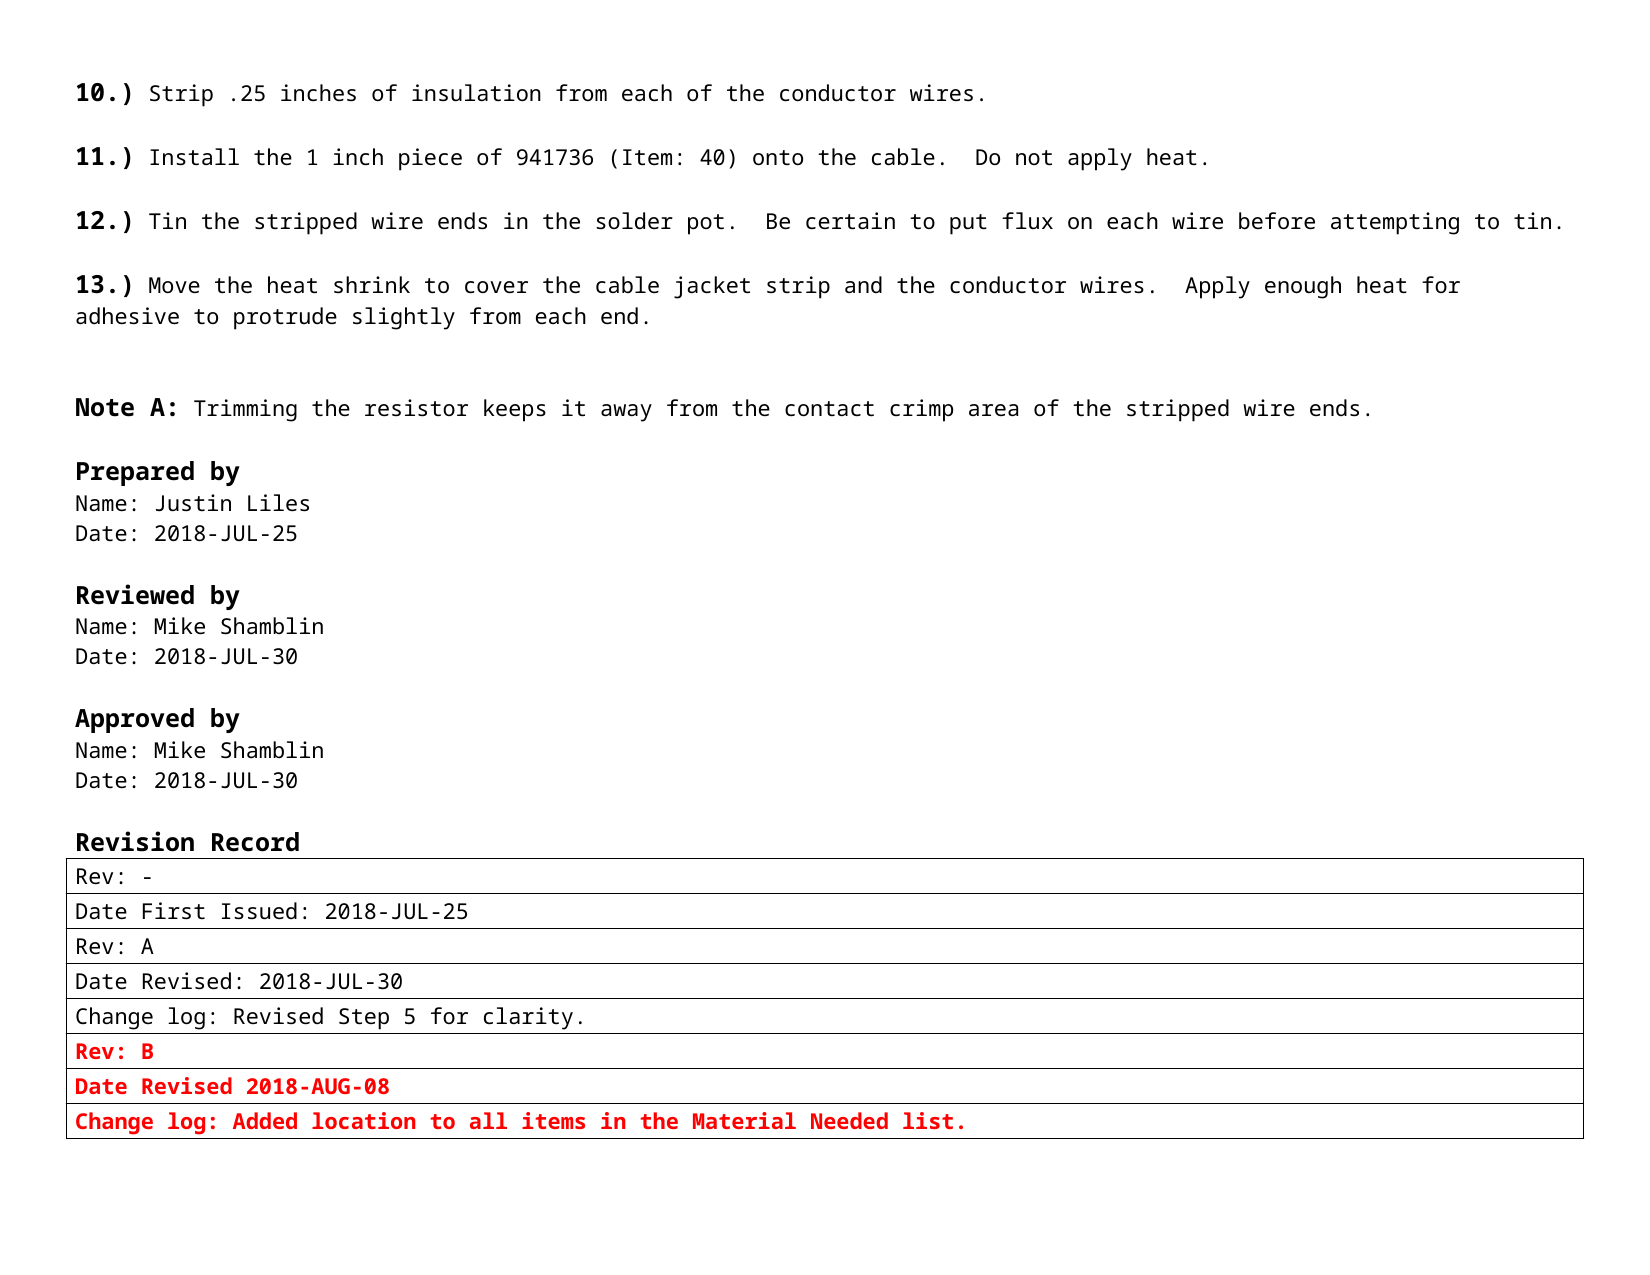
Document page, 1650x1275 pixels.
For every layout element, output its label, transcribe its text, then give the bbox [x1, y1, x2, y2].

text Rev: - [67, 859, 1583, 893]
text Date First Issued: 2018-JUL-25 [67, 894, 1583, 928]
text Change log: Revised Step 5 for clarity. [67, 999, 1583, 1033]
text Reviewed by [75, 577, 1575, 611]
text Name: Mike Shamblin [75, 611, 1575, 641]
text Name: Justin Liles [75, 488, 1575, 518]
text Change log: Added location to all items in the Material Needed list. [67, 1104, 1583, 1138]
text Date: 2018-JUL-30 [75, 641, 1575, 671]
text Date Revised: 2018-JUL-30 [67, 964, 1583, 998]
text Rev: B [67, 1034, 1583, 1068]
text 10.) Strip .25 inches of insulation from each of the conductor wires. [75, 75, 1575, 109]
text Date: 2018-JUL-25 [75, 518, 1575, 547]
text 12.) Tin the stripped wire ends in the solder pot. Be certain to put flux on each wire before attempting to tin. [75, 203, 1575, 237]
text Name: Mike Shamblin [75, 735, 1575, 764]
text 13.) Move the heat shrink to cover the cable jacket strip and the conductor wires. Apply enough heat for adhesive to protrude slightly from each end. [75, 267, 1575, 330]
text Prepared by [75, 454, 1575, 488]
text Revision Record [75, 824, 1575, 858]
text Date: 2018-JUL-30 [75, 764, 1575, 794]
text Approved by [75, 701, 1575, 735]
text Note A: Trimming the resistor keeps it away from the contact crimp area of the stripped wire ends. [75, 390, 1575, 424]
text 11.) Install the 1 inch piece of 941736 (Item: 40) onto the cable. Do not apply heat. [75, 139, 1575, 173]
text Rev: A [67, 929, 1583, 963]
text Date Revised 2018-AUG-08 [67, 1069, 1583, 1103]
